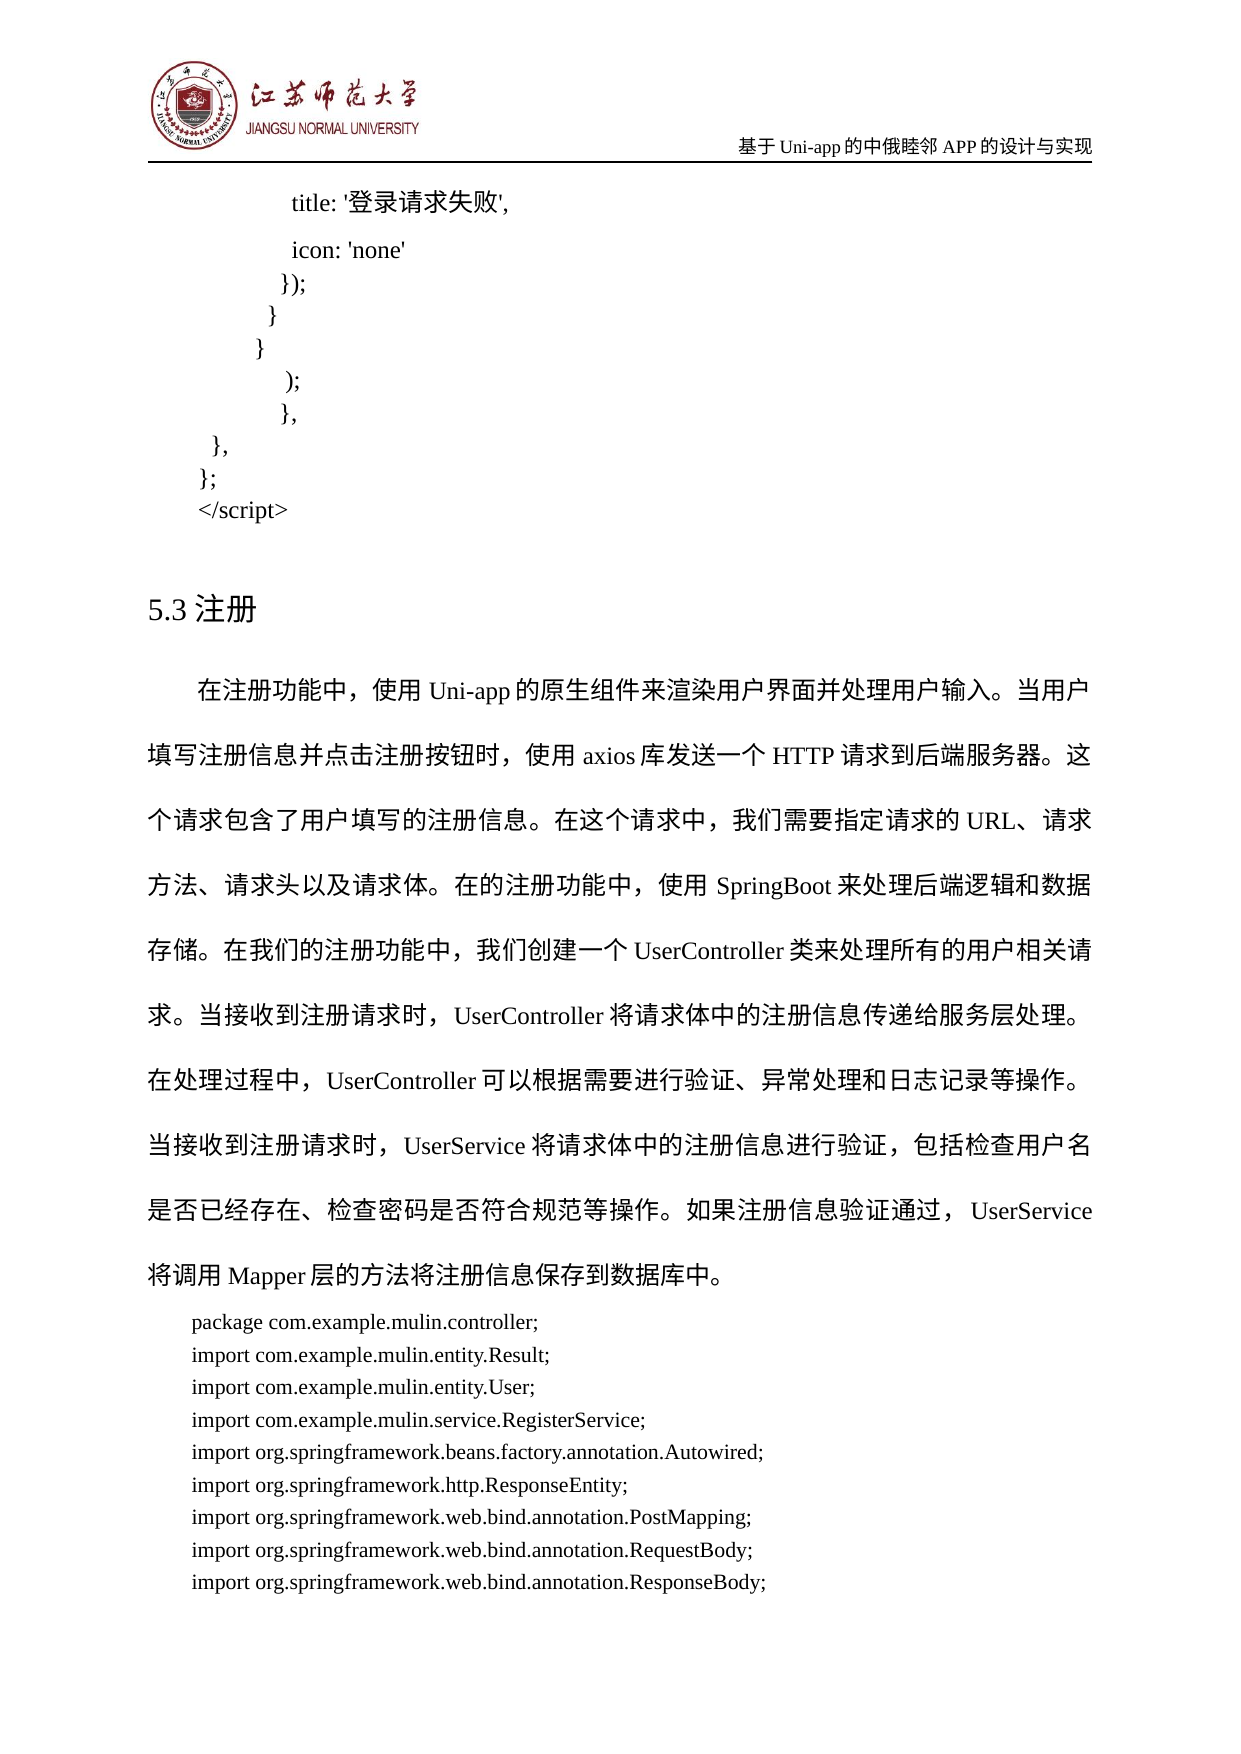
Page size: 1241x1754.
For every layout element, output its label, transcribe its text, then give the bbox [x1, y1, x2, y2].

text import org.springframework.beans.factory.annotation.Autowired; [148, 1436, 1092, 1468]
text import org.springframework.web.bind.annotation.PostMapping; [148, 1501, 1092, 1533]
text }); [148, 266, 1092, 298]
text } [148, 298, 1092, 331]
text import com.example.mulin.service.RegisterService; [148, 1403, 1092, 1436]
text 在注册功能中，使用Uni-app的原生组件来渲染用户界面并处理用户输入。当用户填写注册信息并点击注册按钮时，使用axios库发送一个HTTP请求到后端服务器。这个请求包含了用户填写的注册信息。在这个请求中，我们需要指定请求的URL、请求方法、请求头以及请求体。在的注册功能中，使用SpringBoot来处理后端逻辑和数据存储。在我们的注册功能中，我们创建一个UserController类来处理所有的用户相关请求。当接收到注册请求时，UserController将请求体中的注册信息传递给服务层处理。在处理过程中，UserController可以根据需要进行验证、异常处理和日志记录等操作。当接收到注册请求时，UserService将请求体中的注册信息进行验证，包括检查用户名是否已经存在、检查密码是否符合规范等操作。如果注册信息验证通过，UserService将调用Mapper层的方法将注册信息保存到数据库中。 [148, 656, 1092, 1306]
text } [148, 331, 1092, 363]
text </script> [148, 493, 1092, 526]
text ); [148, 363, 1092, 396]
picture [147, 58, 436, 154]
text title: '登录请求失败', [148, 168, 1092, 233]
text import com.example.mulin.entity.User; [148, 1371, 1092, 1403]
text icon: 'none' [148, 233, 1092, 266]
text }, [148, 428, 1092, 461]
text }; [148, 461, 1092, 493]
text import com.example.mulin.entity.Result; [148, 1338, 1092, 1371]
text import org.springframework.http.ResponseEntity; [148, 1468, 1092, 1501]
text import org.springframework.web.bind.annotation.RequestBody; [148, 1533, 1092, 1566]
text package com.example.mulin.controller; [148, 1306, 1092, 1338]
text }, [148, 396, 1092, 428]
subtitle 5.3 注册 [148, 574, 1092, 639]
text import org.springframework.web.bind.annotation.ResponseBody; [148, 1566, 1092, 1598]
